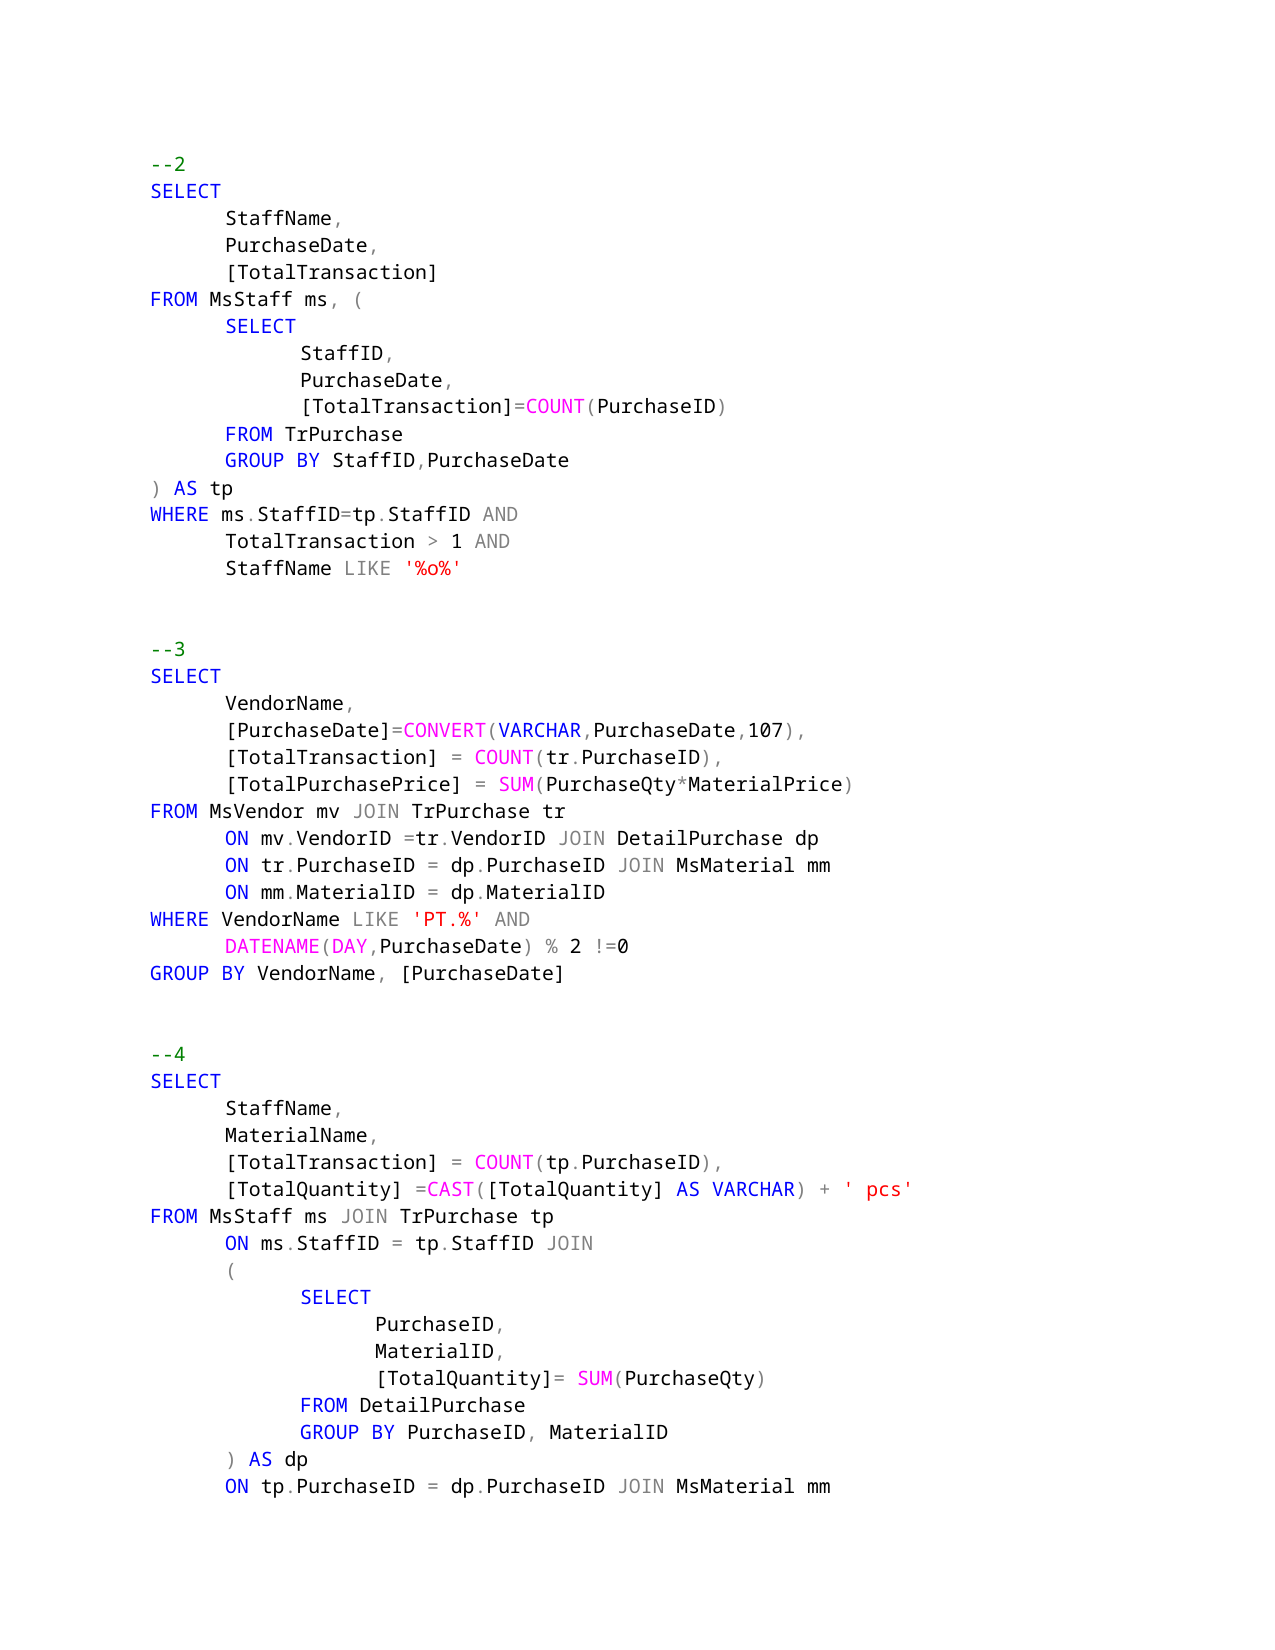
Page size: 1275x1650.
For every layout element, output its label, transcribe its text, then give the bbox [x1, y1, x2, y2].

text [TotalTransaction] [150, 258, 1125, 285]
text StaffName LIKE '%o%' [150, 555, 1125, 582]
text SELECT [150, 663, 1125, 689]
text --2 [150, 150, 1125, 177]
text [TotalTransaction]=COUNT(PurchaseID) [150, 393, 1125, 420]
text WHERE VendorName LIKE 'PT.%' AND [150, 905, 1125, 932]
text StaffName, [150, 1094, 1125, 1121]
text ON tr.PurchaseID = dp.PurchaseID JOIN MsMaterial mm [150, 851, 1125, 878]
text --3 [150, 636, 1125, 663]
text [TotalQuantity] =CAST([TotalQuantity] AS VARCHAR) + ' pcs' [150, 1175, 1125, 1202]
text FROM MsStaff ms, ( [150, 285, 1125, 312]
text PurchaseDate, [150, 366, 1125, 393]
text --4 [150, 1040, 1125, 1067]
text FROM MsVendor mv JOIN TrPurchase tr [150, 797, 1125, 824]
text SELECT [150, 177, 1125, 204]
text TotalTransaction > 1 AND [150, 528, 1125, 555]
text PurchaseDate, [150, 231, 1125, 258]
text ) AS tp [150, 474, 1125, 501]
text [TotalPurchasePrice] = SUM(PurchaseQty*MaterialPrice) [150, 771, 1125, 797]
text GROUP BY VendorName, [PurchaseDate] [150, 959, 1125, 986]
text FROM TrPurchase [150, 420, 1125, 447]
text MaterialID, [150, 1337, 1125, 1364]
text StaffID, [150, 339, 1125, 366]
text DATENAME(DAY,PurchaseDate) % 2 !=0 [150, 932, 1125, 959]
text GROUP BY StaffID,PurchaseDate [150, 447, 1125, 474]
text SELECT [150, 1067, 1125, 1094]
text ( [150, 1256, 1125, 1283]
text ) AS dp [150, 1445, 1125, 1472]
text [PurchaseDate]=CONVERT(VARCHAR,PurchaseDate,107), [150, 717, 1125, 743]
text GROUP BY PurchaseID, MaterialID [150, 1418, 1125, 1445]
text ON ms.StaffID = tp.StaffID JOIN [150, 1229, 1125, 1256]
text [TotalQuantity]= SUM(PurchaseQty) [150, 1364, 1125, 1391]
text MaterialName, [150, 1121, 1125, 1148]
text ON tp.PurchaseID = dp.PurchaseID JOIN MsMaterial mm [150, 1472, 1125, 1499]
text [TotalTransaction] = COUNT(tp.PurchaseID), [150, 1148, 1125, 1175]
text VendorName, [150, 689, 1125, 717]
text ON mv.VendorID =tr.VendorID JOIN DetailPurchase dp [150, 824, 1125, 851]
text SELECT [150, 312, 1125, 339]
text [TotalTransaction] = COUNT(tr.PurchaseID), [150, 743, 1125, 771]
text StaffName, [150, 204, 1125, 231]
text PurchaseID, [150, 1310, 1125, 1337]
text FROM MsStaff ms JOIN TrPurchase tp [150, 1202, 1125, 1229]
text WHERE ms.StaffID=tp.StaffID AND [150, 501, 1125, 528]
text ON mm.MaterialID = dp.MaterialID [150, 878, 1125, 905]
text SELECT [150, 1283, 1125, 1310]
text FROM DetailPurchase [150, 1391, 1125, 1418]
